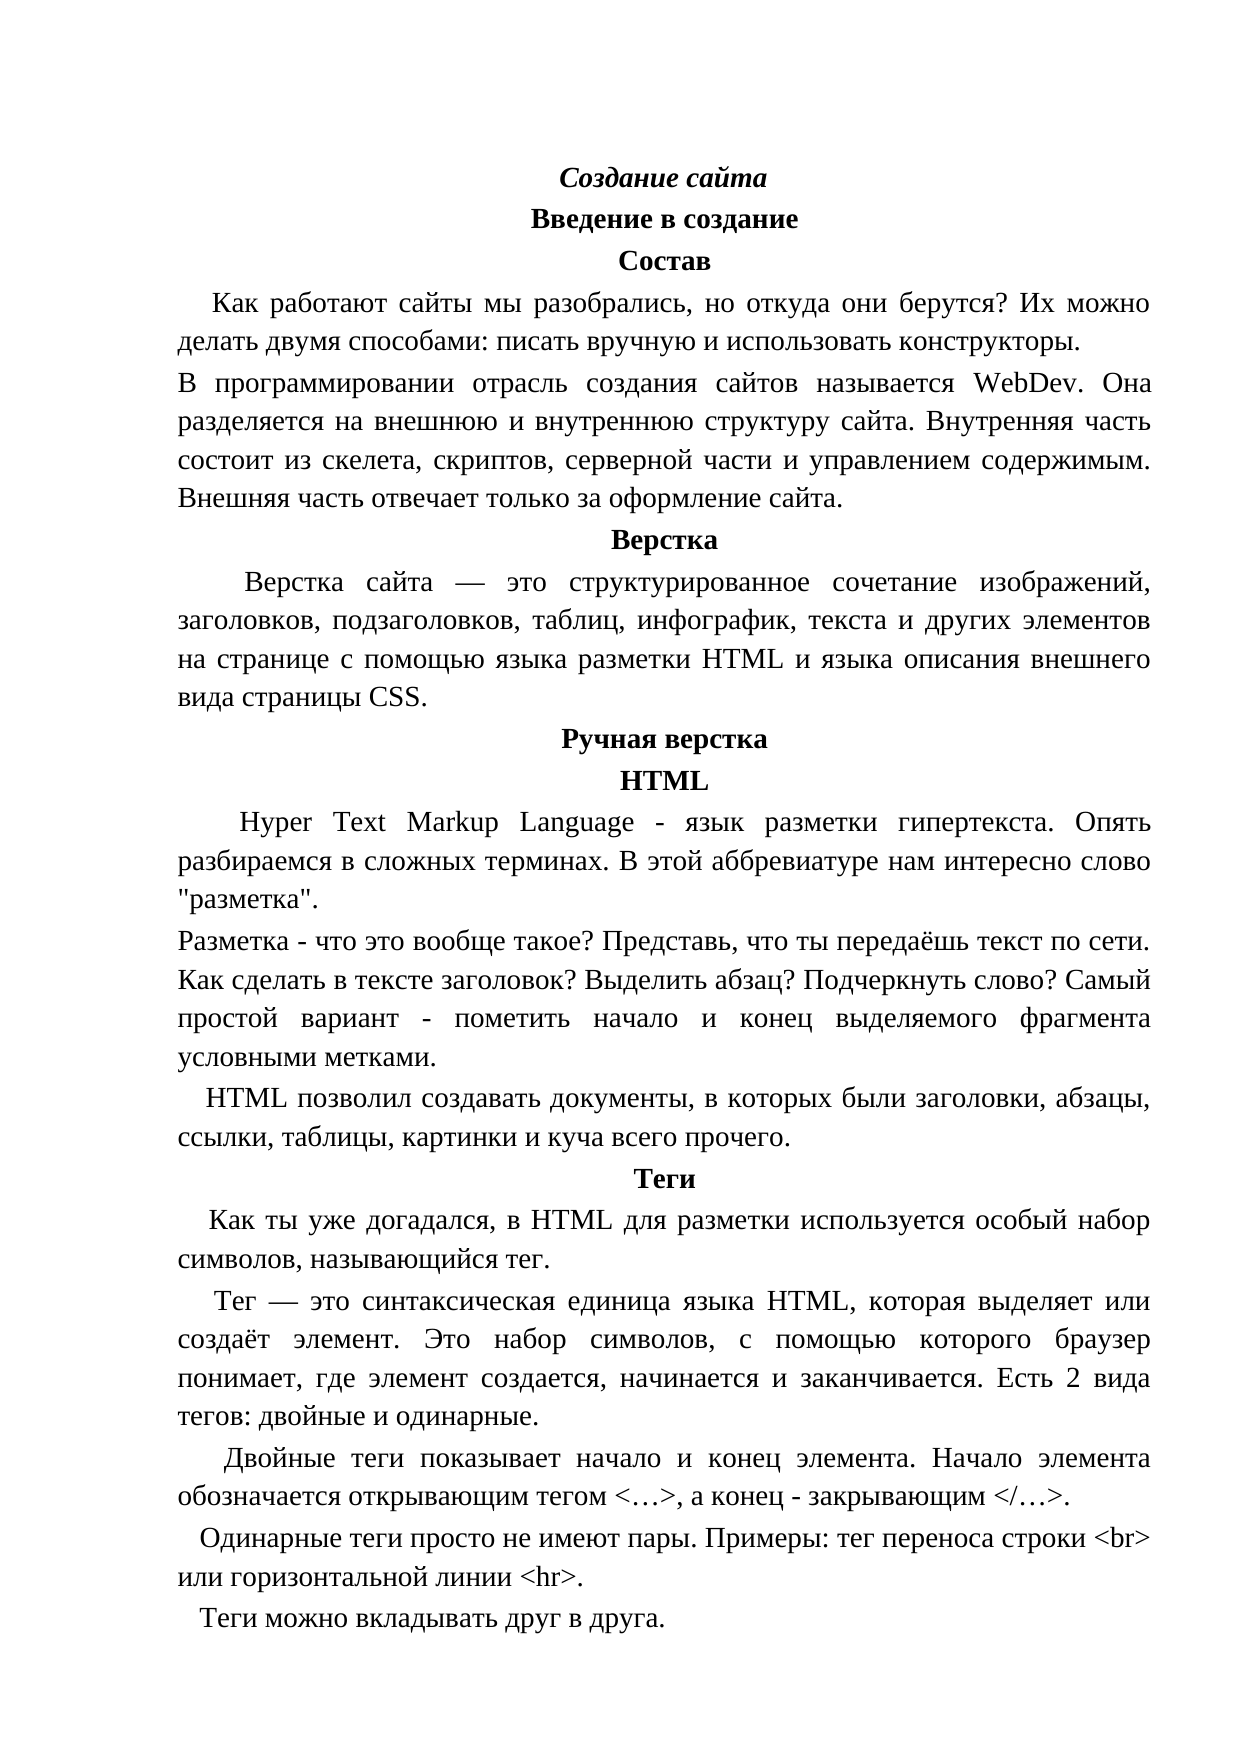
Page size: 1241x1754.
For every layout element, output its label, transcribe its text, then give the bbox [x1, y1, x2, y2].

text Теги можно вкладывать друг в друга. [177, 1600, 1152, 1634]
text Создание сайта [177, 160, 1152, 193]
text Верстка сайта — это структурированное сочетание изображений, заголовков, подзаголовков, таблиц, инфографик, текста и других элементов на странице c помощью языка разметки HTML и языка описания внешнего вида страницы CSS. [177, 564, 1152, 713]
text Как ты уже догадался, в HTML для разметки используется особый набор символов, называющийся тег. [177, 1202, 1152, 1274]
text Hyper Text Markup Language - язык разметки гипертекста. Опять разбираемся в сложных терминах. В этой аббревиатуре нам интересно слово "разметка". [177, 804, 1152, 915]
text Тег — это синтаксическая единица языка HTML, которая выделяет или создаёт элемент. Это набор символов, с помощью которого браузер понимает, где элемент создается, начинается и заканчивается. Есть 2 вида тегов: двойные и одинарные. [177, 1283, 1152, 1432]
text Одинарные теги просто не имеют пары. Примеры: тег переноса строки <br> или горизонтальной линии <hr>. [177, 1520, 1152, 1592]
text Введение в создание [177, 201, 1152, 235]
text Двойные теги показывает начало и конец элемента. Начало элемента обозначается открывающим тегом <…>, а конец - закрывающим </…>. [177, 1440, 1152, 1512]
text Ручная верстка [177, 721, 1152, 755]
text Теги [177, 1161, 1152, 1194]
text Разметка - что это вообще такое? Представь, что ты передаёшь текст по сети. Как сделать в тексте заголовок? Выделить абзац? Подчеркнуть слово? Самый простой вариант - пометить начало и конец выделяемого фрагмента условными метками. [177, 923, 1152, 1072]
text Как работают сайты мы разобрались, но откуда они берутся? Их можно делать двумя способами: писать вручную и использовать конструкторы. [177, 285, 1152, 357]
text HTML позволил создавать документы, в которых были заголовки, абзацы, ссылки, таблицы, картинки и куча всего прочего. [177, 1081, 1152, 1153]
text HTML [177, 763, 1152, 796]
text В программировании отрасль создания сайтов называется WebDev. Она разделяется на внешнюю и внутреннюю структуру сайта. Внутренняя часть состоит из скелета, скриптов, серверной части и управлением содержимым. Внешняя часть отвечает только за оформление сайта. [177, 365, 1152, 514]
text Состав [177, 243, 1152, 277]
text Верстка [177, 522, 1152, 556]
